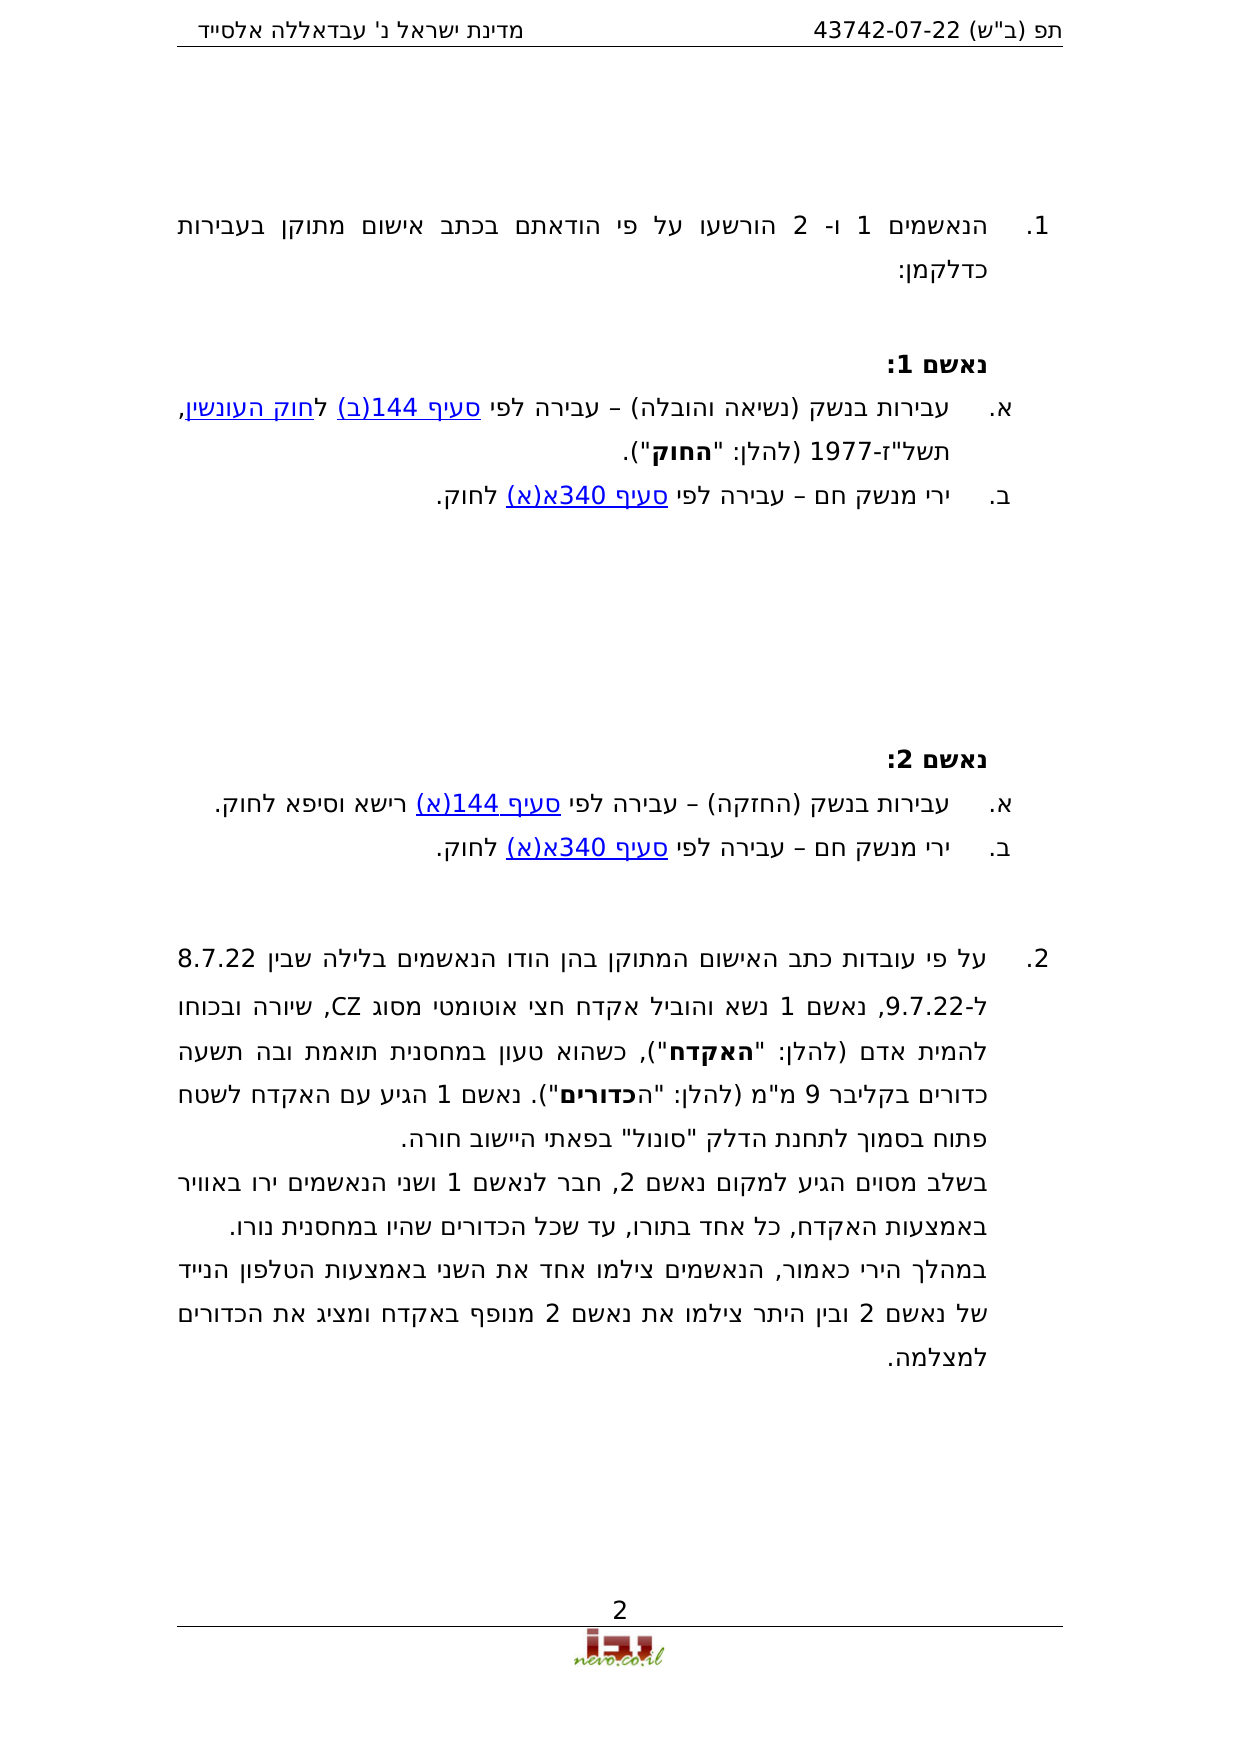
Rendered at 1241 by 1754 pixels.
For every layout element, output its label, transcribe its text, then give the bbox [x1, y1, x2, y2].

list עבירות בנשק (החזקה) – עבירה לפי סעיף 144(א) רישא וסיפא לחוק. [177, 789, 988, 818]
list נאשם 1: [177, 350, 988, 379]
text נאשם 2: [177, 746, 988, 775]
list ירי מנשק חם – עבירה לפי סעיף 340א(א) לחוק. [177, 833, 988, 862]
list ירי מנשק חם – עבירה לפי סעיף 340א(א) לחוק. [177, 481, 988, 510]
picture [574, 1628, 666, 1667]
list הנאשמים 1 ו- 2 הורשעו על פי הודאתם בכתב אישום מתוקן בעבירות כדלקמן: [177, 211, 1026, 284]
list על פי עובדות כתב האישום המתוקן בהן הודו הנאשמים בלילה שבין 8.7.22 ל-9.7.22, נאשם 1 נשא והוביל אקדח חצי אוטומטי מסוג CZ, שיורה ובכוחו להמית אדם (להלן: "האקדח"), כשהוא טעון במחסנית תואמת ובה תשעה כדורים בקליבר 9 מ"מ (להלן: "הכדורים"). נאשם 1 הגיע עם האקדח לשטח פתוח בסמוך לתחנת הדלק "סונול" בפאתי היישוב חורה. [177, 944, 1026, 1154]
list עבירות בנשק (נשיאה והובלה) – עבירה לפי סעיף 144(ב) לחוק העונשין, תשל"ז-1977 (להלן: "החוק"). [177, 393, 988, 466]
list בשלב מסוים הגיע למקום נאשם 2, חבר לנאשם 1 ושני הנאשמים ירו באוויר באמצעות האקדח, כל אחד בתורו, עד שכל הכדורים שהיו במחסנית נורו. [177, 1168, 988, 1241]
list במהלך הירי כאמור, הנאשמים צילמו אחד את השני באמצעות הטלפון הנייד של נאשם 2 ובין היתר צילמו את נאשם 2 מנופף באקדח ומציג את הכדורים למצלמה. [177, 1256, 988, 1372]
